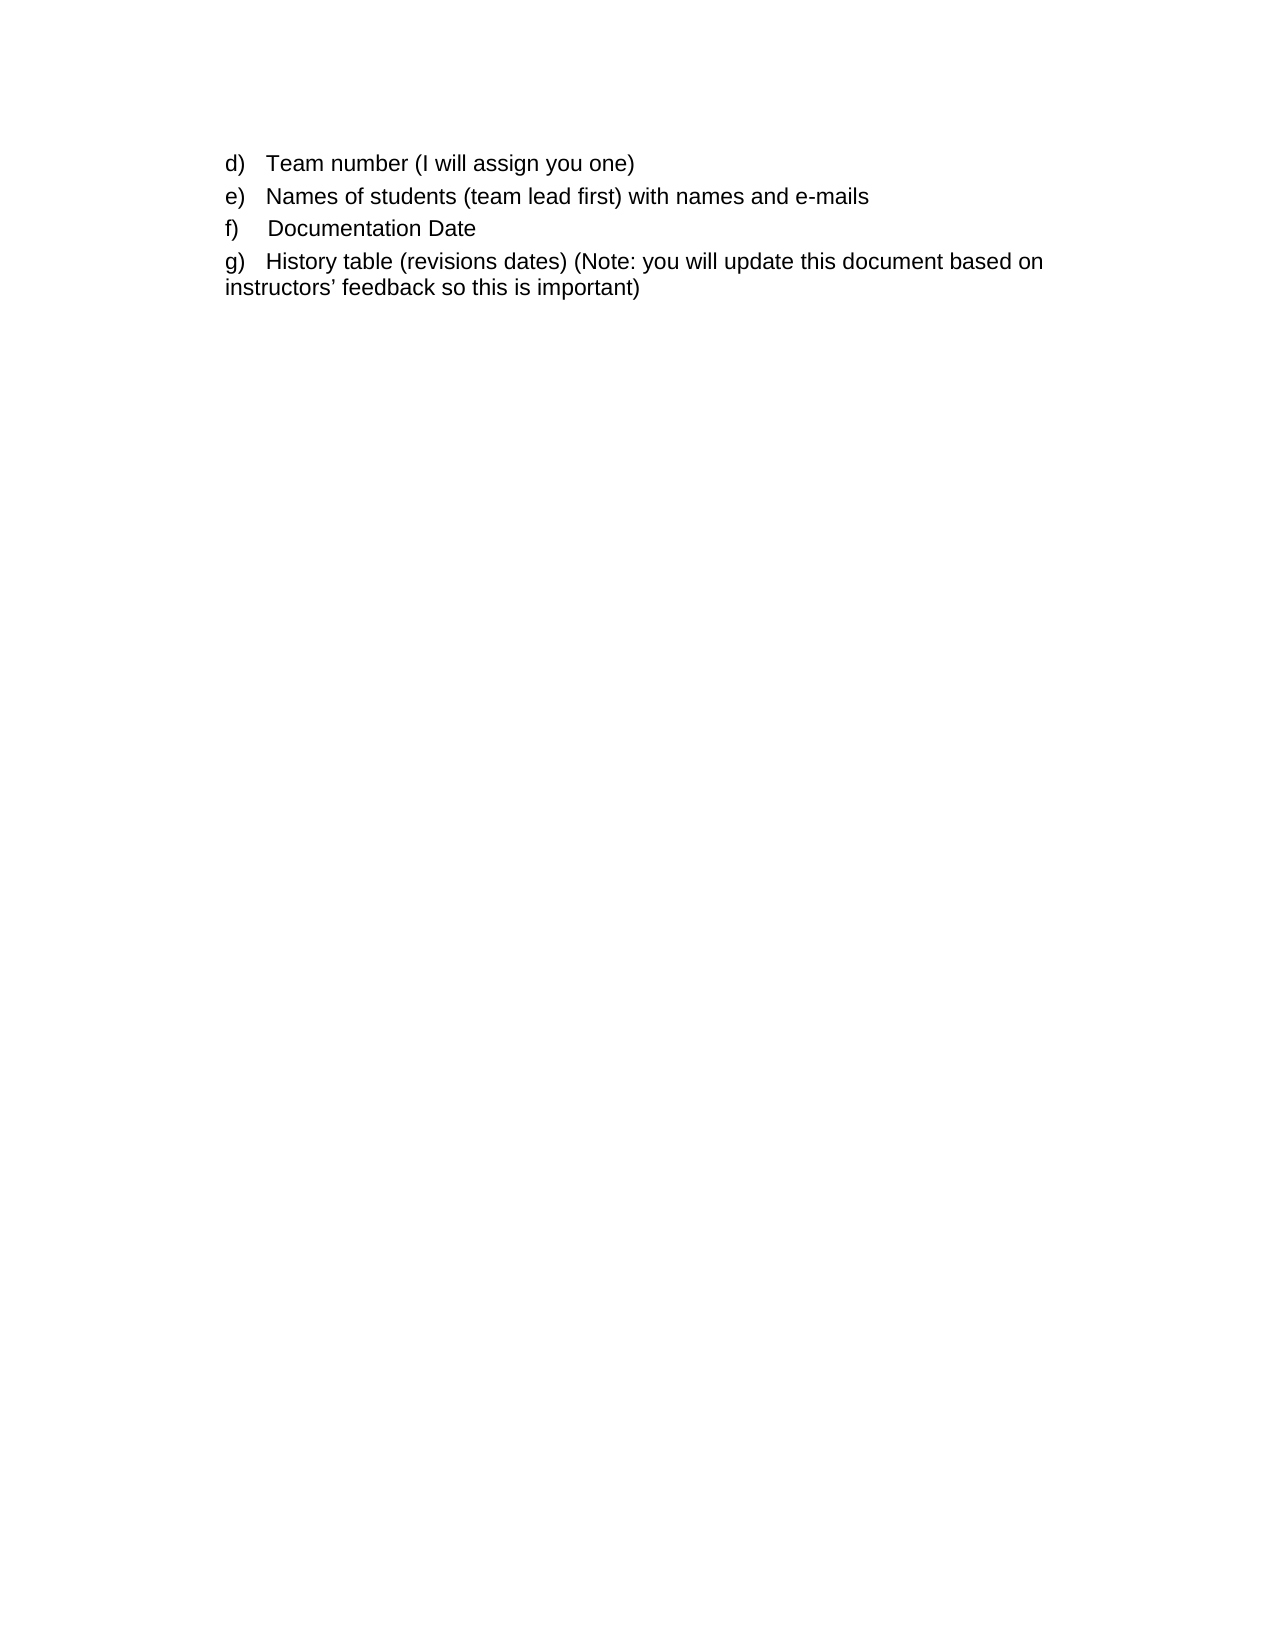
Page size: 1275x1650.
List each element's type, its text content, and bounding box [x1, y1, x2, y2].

text e) Names of students (team lead first) with names and e-mails [225, 183, 1125, 209]
text g) History table (revisions dates) (Note: you will update this document based on instructors’ feedback so this is important) [225, 248, 1125, 301]
text d) Team number (I will assign you one) [225, 150, 1125, 176]
text f) Documentation Date [225, 215, 1125, 242]
